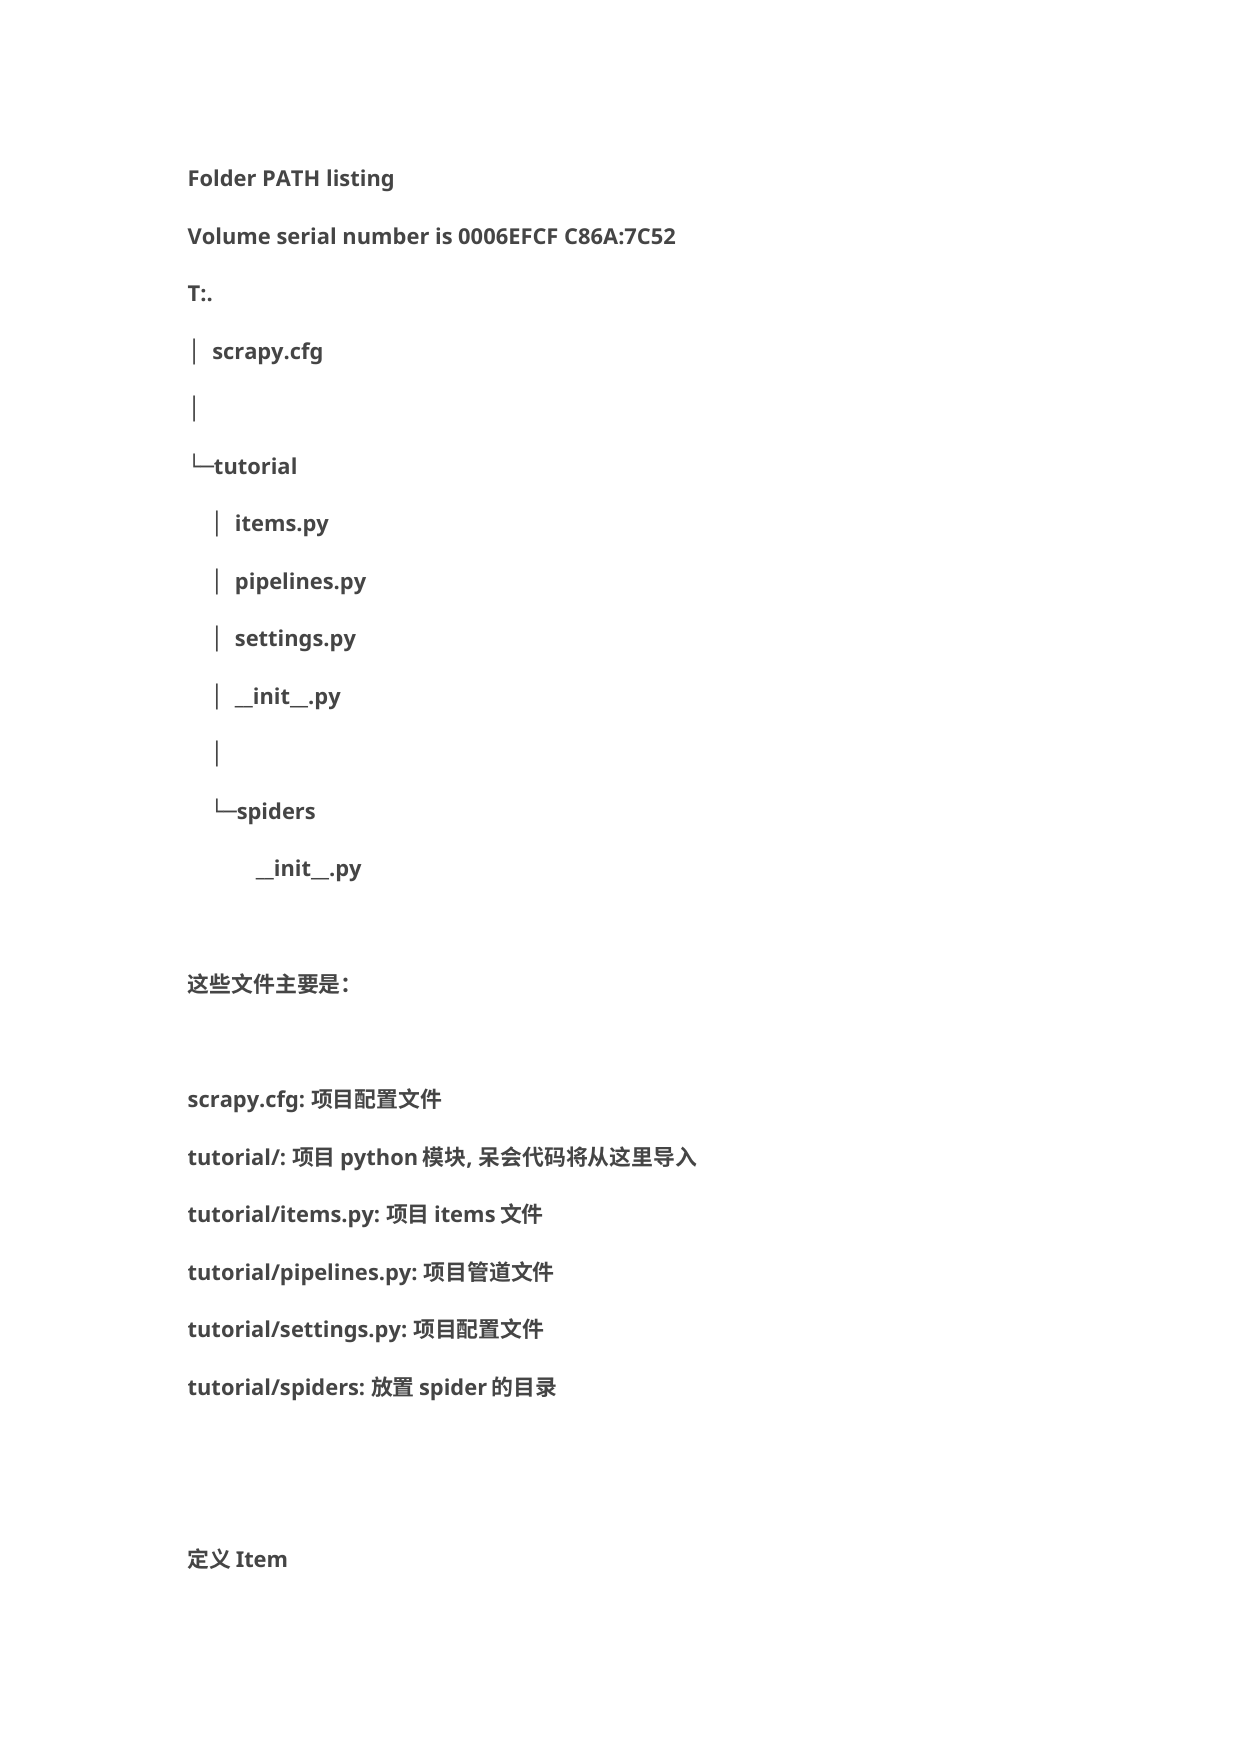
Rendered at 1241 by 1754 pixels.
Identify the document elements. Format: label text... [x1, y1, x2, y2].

text └─tutorial [187, 449, 1053, 482]
text T:. [187, 277, 1053, 309]
text tutorial/: 项目python模块, 呆会代码将从这里导入 [187, 1139, 1053, 1172]
text 定义Item [187, 1542, 1053, 1574]
text └─spiders [187, 794, 1053, 827]
text tutorial/items.py: 项目items文件 [187, 1197, 1053, 1229]
text tutorial/spiders: 放置spider的目录 [187, 1369, 1053, 1402]
text │ pipelines.py [187, 564, 1053, 597]
text 这些文件主要是： [187, 967, 1053, 999]
text Volume serial number is 0006EFCF C86A:7C52 [187, 219, 1053, 252]
text __init__.py [187, 852, 1053, 884]
text │ items.py [187, 507, 1053, 539]
text │ settings.py [187, 622, 1053, 654]
text │ [187, 392, 1053, 424]
text scrapy.cfg: 项目配置文件 [187, 1082, 1053, 1114]
text tutorial/settings.py: 项目配置文件 [187, 1312, 1053, 1344]
text tutorial/pipelines.py: 项目管道文件 [187, 1254, 1053, 1287]
text │ __init__.py [187, 679, 1053, 712]
text │ scrapy.cfg [187, 334, 1053, 367]
text │ [187, 737, 1053, 769]
text Folder PATH listing [187, 162, 1053, 194]
